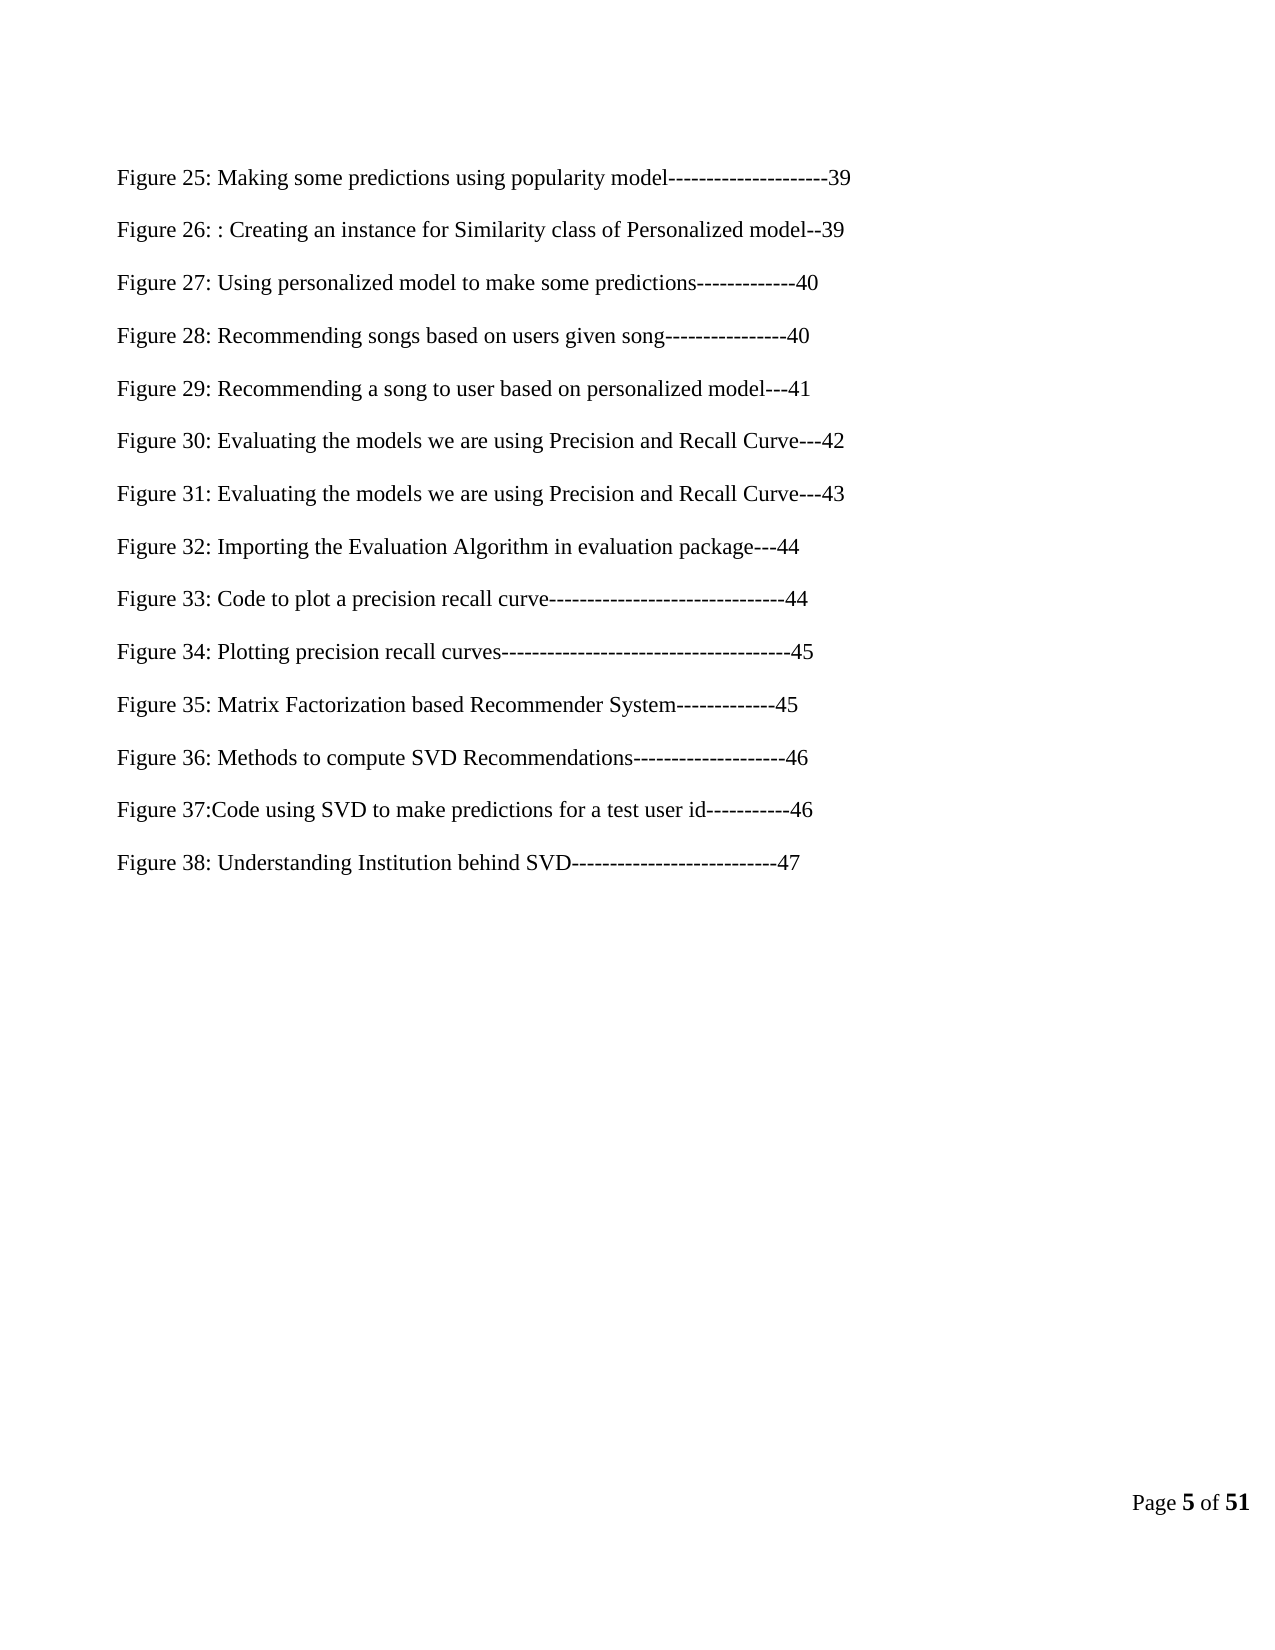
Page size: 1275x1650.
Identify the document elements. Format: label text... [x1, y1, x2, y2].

text Figure 25: Making some predictions using popularity model---------------------39 [117, 164, 1250, 190]
text Figure 27: Using personalized model to make some predictions-------------40 [117, 269, 1250, 296]
text Figure 28: Recommending songs based on users given song----------------40 [117, 322, 1250, 348]
text Figure 38: Understanding Institution behind SVD---------------------------47 [117, 849, 1250, 875]
text Figure 32: Importing the Evaluation Algorithm in evaluation package---44 [117, 533, 1250, 559]
text Figure 37:Code using SVD to make predictions for a test user id-----------46 [117, 796, 1250, 823]
text Figure 31: Evaluating the models we are using Precision and Recall Curve---43 [117, 480, 1250, 506]
text Figure 26: : Creating an instance for Similarity class of Personalized model--39 [117, 217, 1250, 243]
text Figure 36: Methods to compute SVD Recommendations--------------------46 [117, 744, 1250, 770]
text Figure 35: Matrix Factorization based Recommender System-------------45 [117, 691, 1250, 717]
text Figure 29: Recommending a song to user based on personalized model---41 [117, 375, 1250, 401]
text Figure 30: Evaluating the models we are using Precision and Recall Curve---42 [117, 427, 1250, 454]
text Figure 33: Code to plot a precision recall curve-------------------------------44 [117, 586, 1250, 612]
text Figure 34: Plotting precision recall curves--------------------------------------45 [117, 638, 1250, 664]
